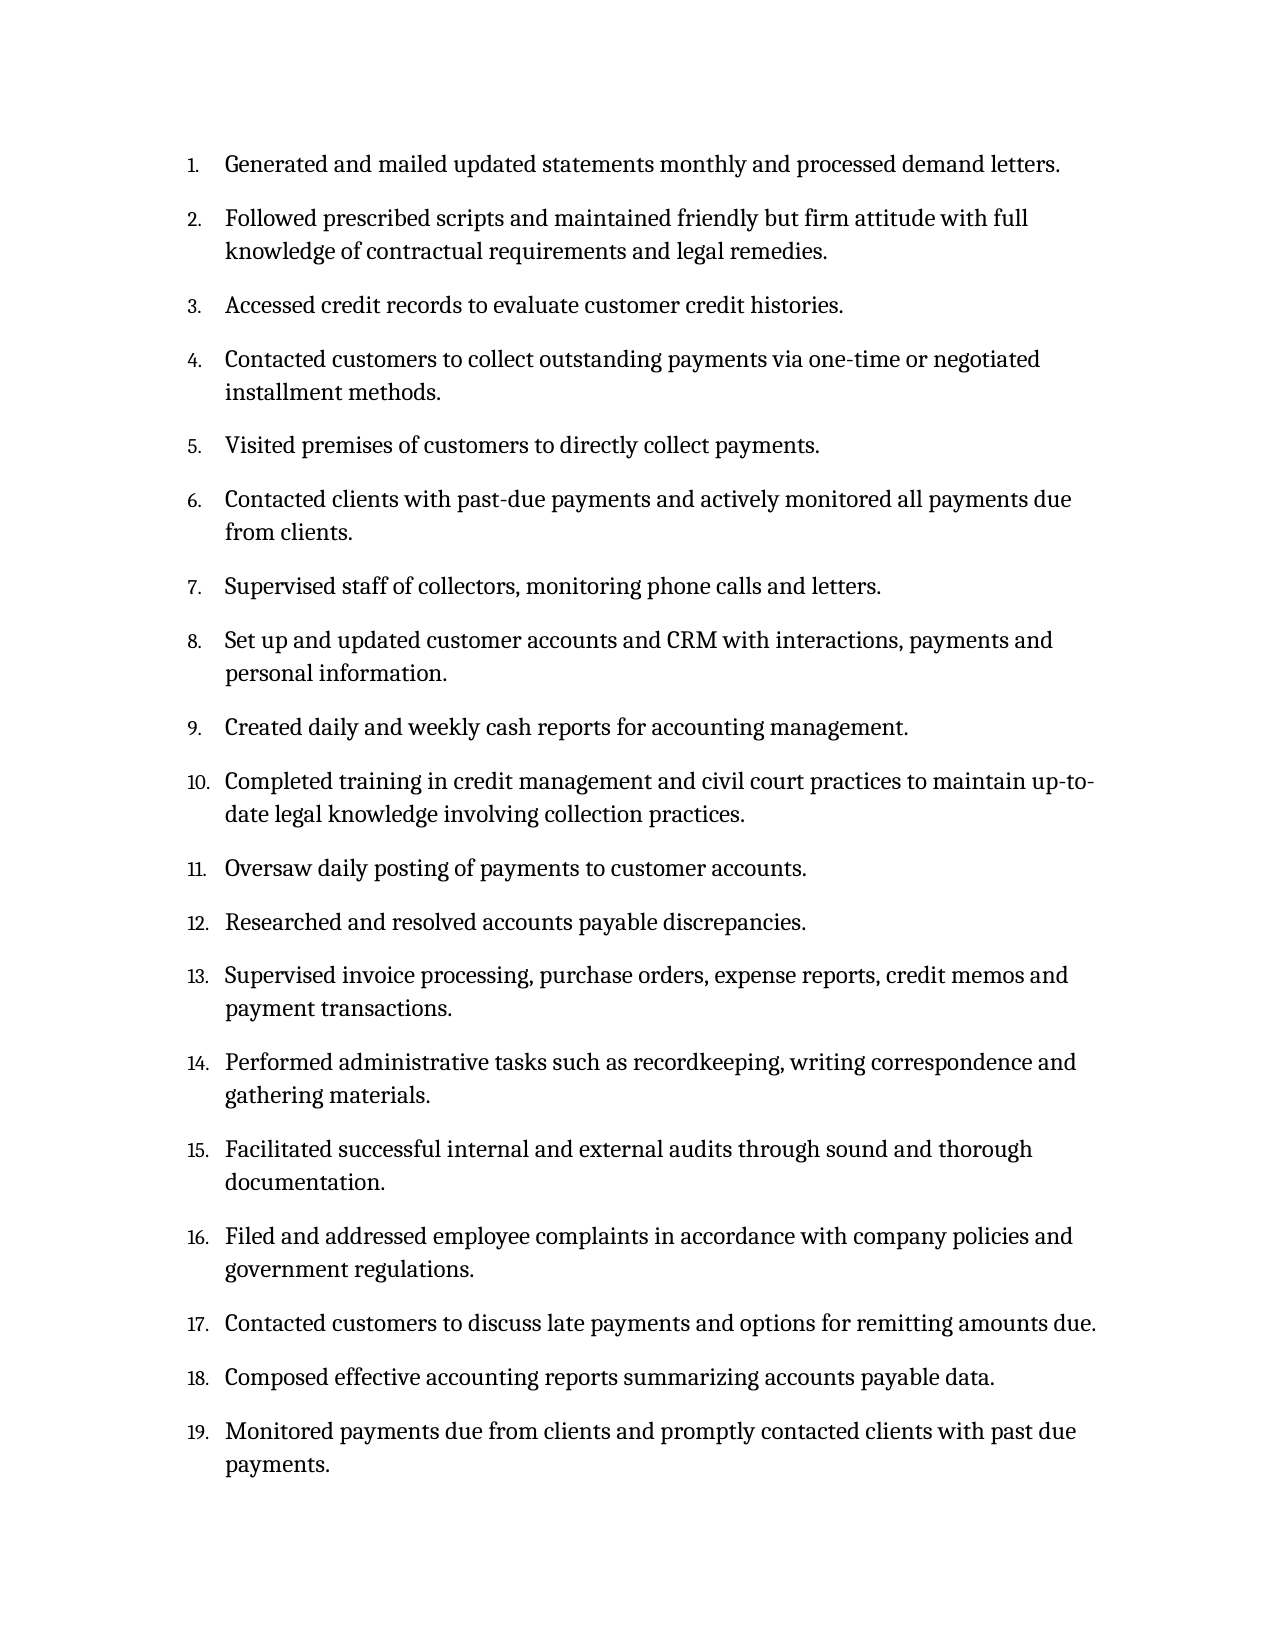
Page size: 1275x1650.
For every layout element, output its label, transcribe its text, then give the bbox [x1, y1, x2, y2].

list Facilitated successful internal and external audits through sound and thorough documentation. [187, 1135, 1125, 1197]
list Filed and addressed employee complaints in accordance with company policies and government regulations. [187, 1222, 1125, 1284]
list Contacted customers to discuss late payments and options for remitting amounts due. [187, 1309, 1125, 1338]
list Created daily and weekly cash reports for accounting management. [187, 713, 1125, 742]
list Contacted customers to collect outstanding payments via one-time or negotiated installment methods. [187, 344, 1125, 406]
list Generated and mailed updated statements monthly and processed demand letters. [187, 150, 1125, 179]
list Composed effective accounting reports summarizing accounts payable data. [187, 1363, 1125, 1391]
list Monitored payments due from clients and promptly contacted clients with past due payments. [187, 1417, 1125, 1478]
list Set up and updated customer accounts and CRM with interactions, payments and personal information. [187, 626, 1125, 688]
list Completed training in credit management and civil court practices to maintain up-to-date legal knowledge involving collection practices. [187, 767, 1125, 828]
list Supervised staff of collectors, monitoring phone calls and letters. [187, 572, 1125, 601]
list Visited premises of customers to directly collect payments. [187, 431, 1125, 460]
list Researched and resolved accounts payable discrepancies. [187, 907, 1125, 936]
list Performed administrative tasks such as recordkeeping, writing correspondence and gathering materials. [187, 1048, 1125, 1110]
list Contacted clients with past-due payments and actively monitored all payments due from clients. [187, 485, 1125, 547]
list Accessed credit records to evaluate customer credit histories. [187, 291, 1125, 319]
list Followed prescribed scripts and maintained friendly but firm attitude with full knowledge of contractual requirements and legal remedies. [187, 204, 1125, 266]
list Oversaw daily posting of payments to customer accounts. [187, 854, 1125, 882]
list Supervised invoice processing, purchase orders, expense reports, credit memos and payment transactions. [187, 961, 1125, 1023]
